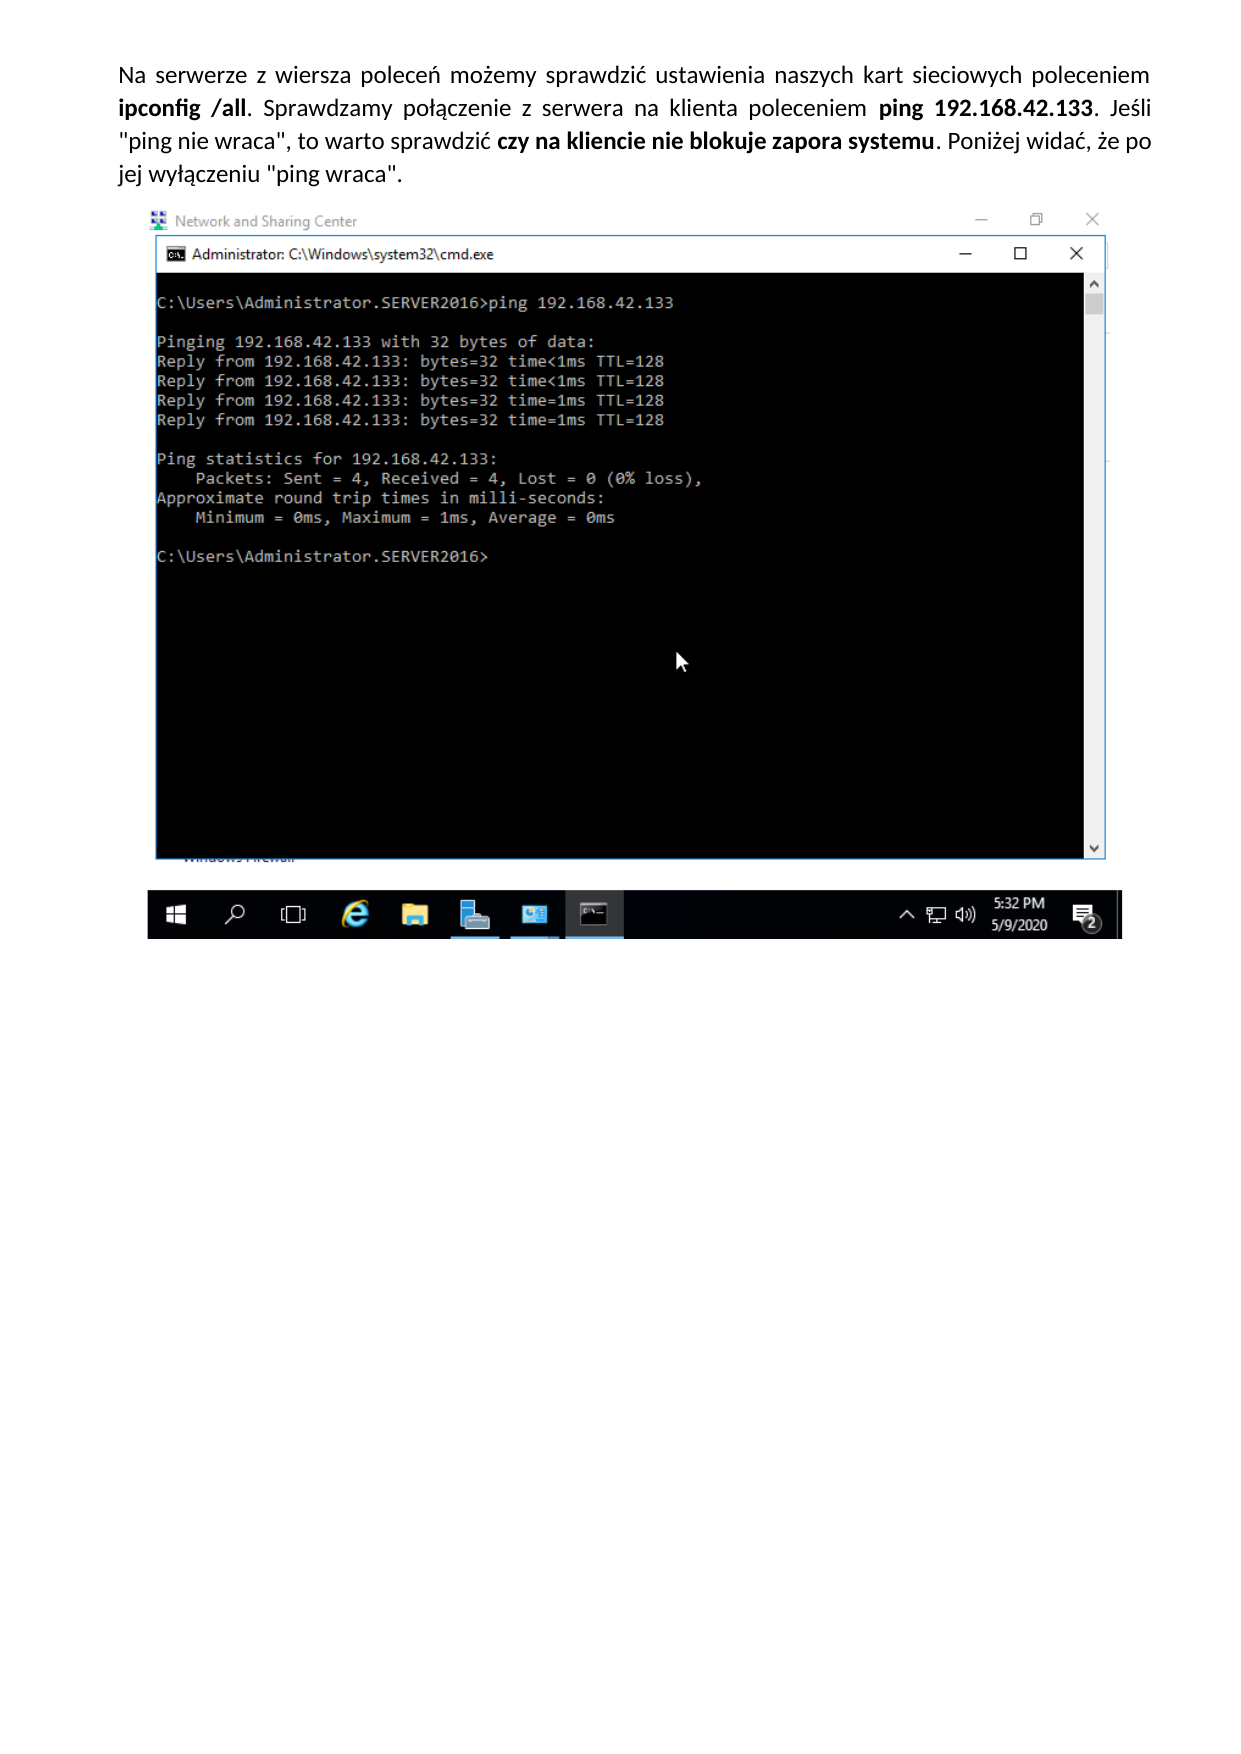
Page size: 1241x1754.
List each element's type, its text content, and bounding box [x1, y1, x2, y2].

picture [147, 207, 1123, 939]
text Na serwerze z wiersza poleceń możemy sprawdzić ustawienia naszych kart sieciowych poleceniem ipconfig /all. Sprawdzamy połączenie z serwera na klienta poleceniem ping 192.168.42.133. Jeśli "ping nie wraca", to warto sprawdzić czy na kliencie nie blokuje zapora systemu. Poniżej widać, że po jej wyłączeniu "ping wraca". [118, 59, 1152, 188]
